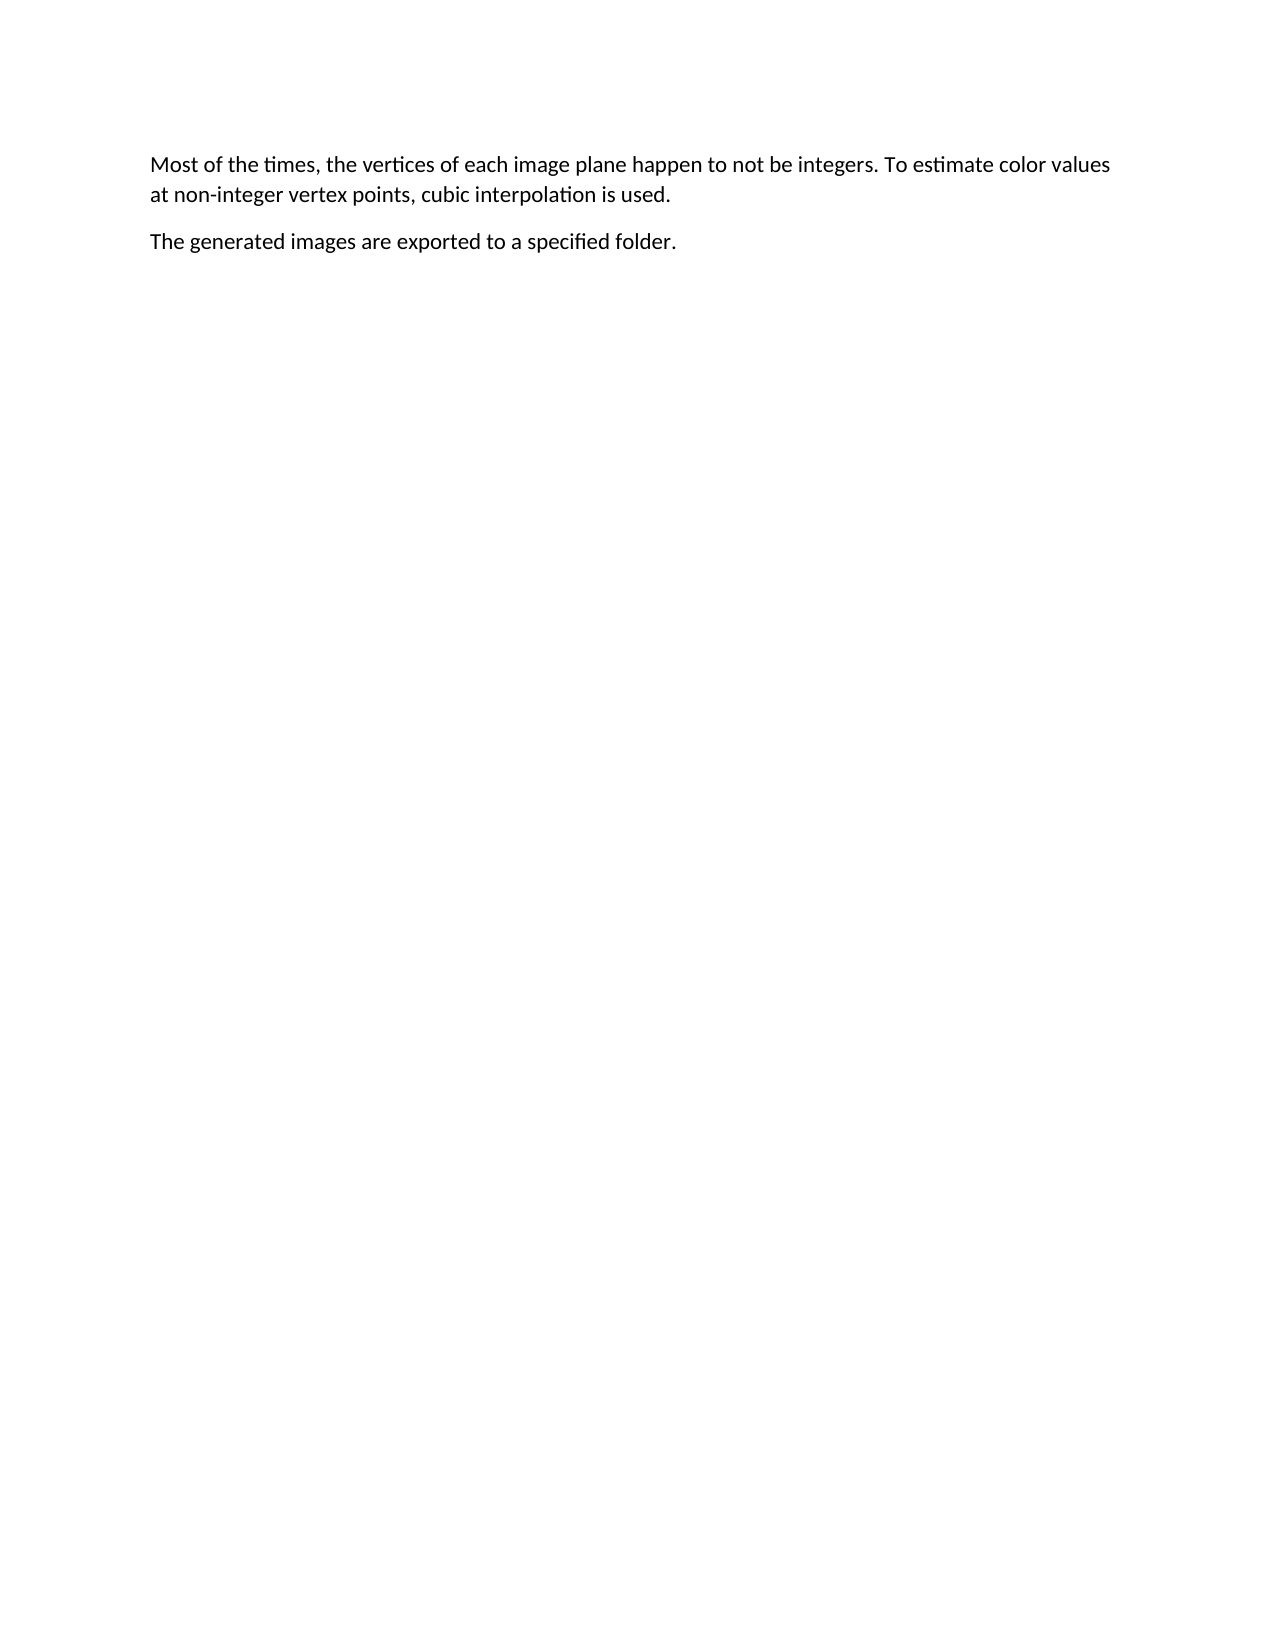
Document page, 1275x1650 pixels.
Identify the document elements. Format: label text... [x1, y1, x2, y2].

text The generated images are exported to a specified folder. [150, 227, 1125, 255]
text Most of the times, the vertices of each image plane happen to not be integers. To estimate color values at non-integer vertex points, cubic interpolation is used. [150, 150, 1125, 208]
